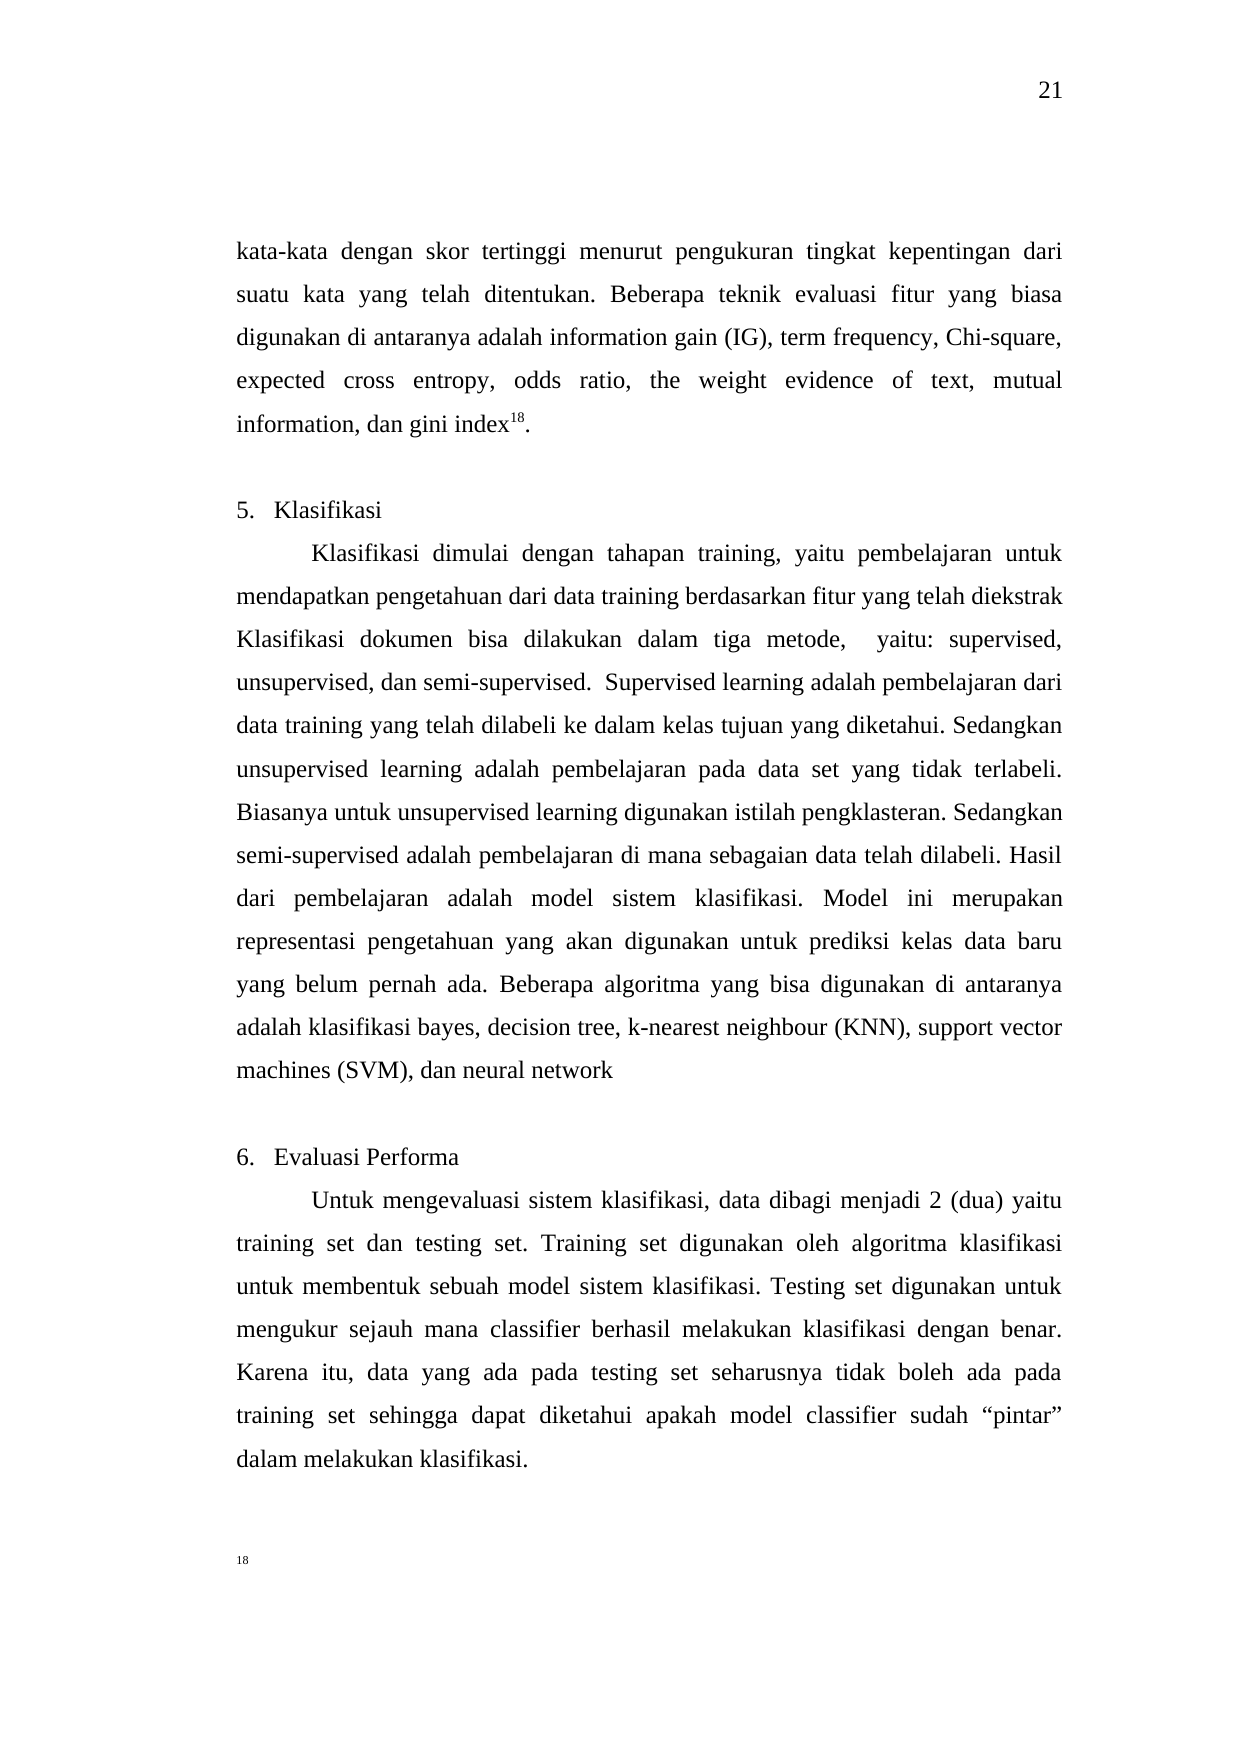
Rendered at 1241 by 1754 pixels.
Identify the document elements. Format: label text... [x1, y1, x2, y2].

text Untuk mengevaluasi sistem klasifikasi, data dibagi menjadi 2 (dua) yaitu training set dan testing set. Training set digunakan oleh algoritma klasifikasi untuk membentuk sebuah model sistem klasifikasi. Testing set digunakan untuk mengukur sejauh mana classifier berhasil melakukan klasifikasi dengan benar. Karena itu, data yang ada pada testing set seharusnya tidak boleh ada pada training set sehingga dapat diketahui apakah model classifier sudah “pintar” dalam melakukan klasifikasi. [236, 1185, 1063, 1472]
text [236, 236, 1063, 437]
text Klasifikasi dimulai dengan tahapan training, yaitu pembelajaran untuk mendapatkan pengetahuan dari data training berdasarkan fitur yang telah diekstrak Klasifikasi dokumen bisa dilakukan dalam tiga metode, yaitu: supervised, unsupervised, dan semi-supervised. Supervised learning adalah pembelajaran dari data training yang telah dilabeli ke dalam kelas tujuan yang diketahui. Sedangkan unsupervised learning adalah pembelajaran pada data set yang tidak terlabeli. Biasanya untuk unsupervised learning digunakan istilah pengklasteran. Sedangkan semi-supervised adalah pembelajaran di mana sebagaian data telah dilabeli. Hasil dari pembelajaran adalah model sistem klasifikasi. Model ini merupakan representasi pengetahuan yang akan digunakan untuk prediksi kelas data baru yang belum pernah ada. Beberapa algoritma yang bisa digunakan di antaranya adalah klasifikasi bayes, decision tree, k-nearest neighbour (KNN), support vector machines (SVM), dan neural network [236, 538, 1063, 1084]
list Klasifikasi [236, 495, 1063, 524]
list Evaluasi Performa [236, 1142, 1063, 1171]
